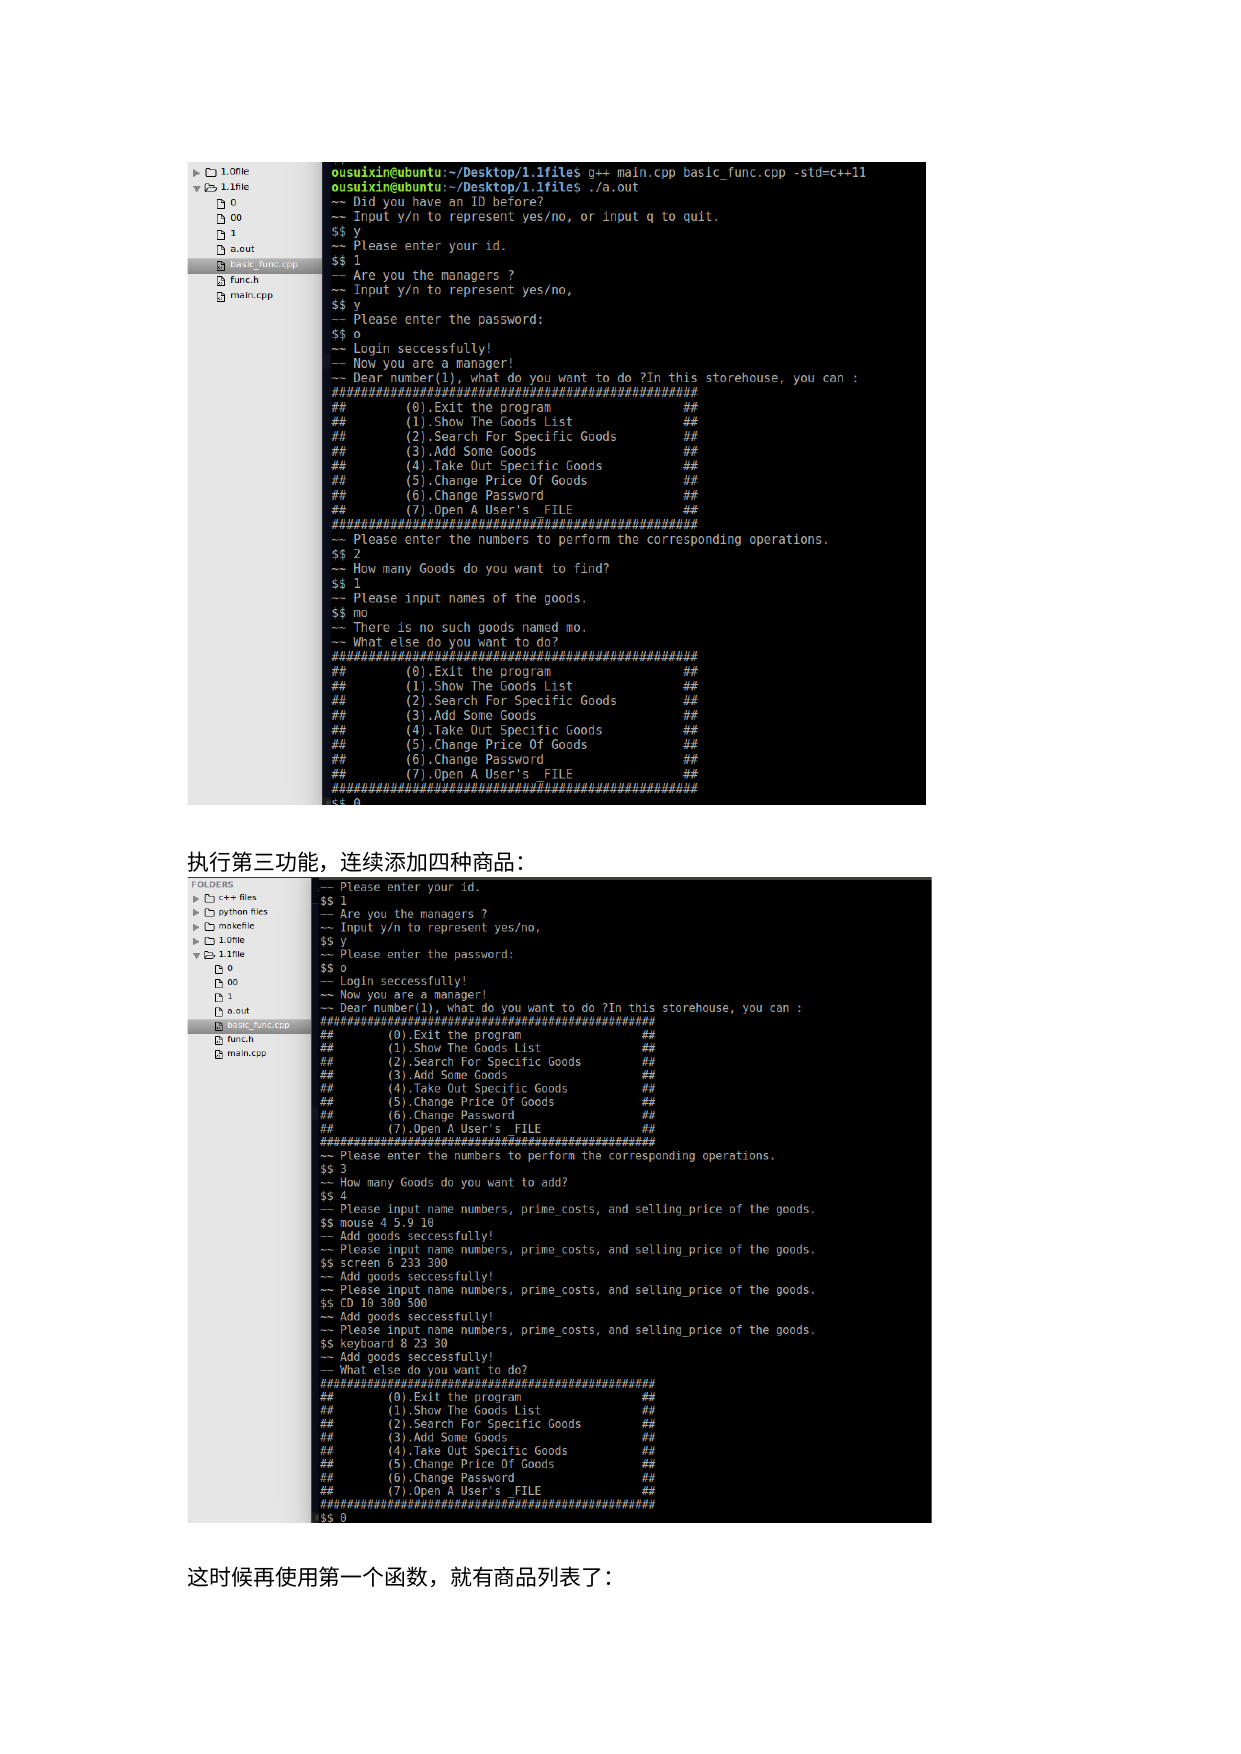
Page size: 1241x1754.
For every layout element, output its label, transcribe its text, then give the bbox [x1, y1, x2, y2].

text 这时候再使用第一个函数，就有商品列表了： [187, 1559, 1053, 1592]
text 执行第三功能，连续添加四种商品： [187, 844, 1053, 877]
picture [187, 162, 926, 805]
picture [187, 877, 932, 1523]
